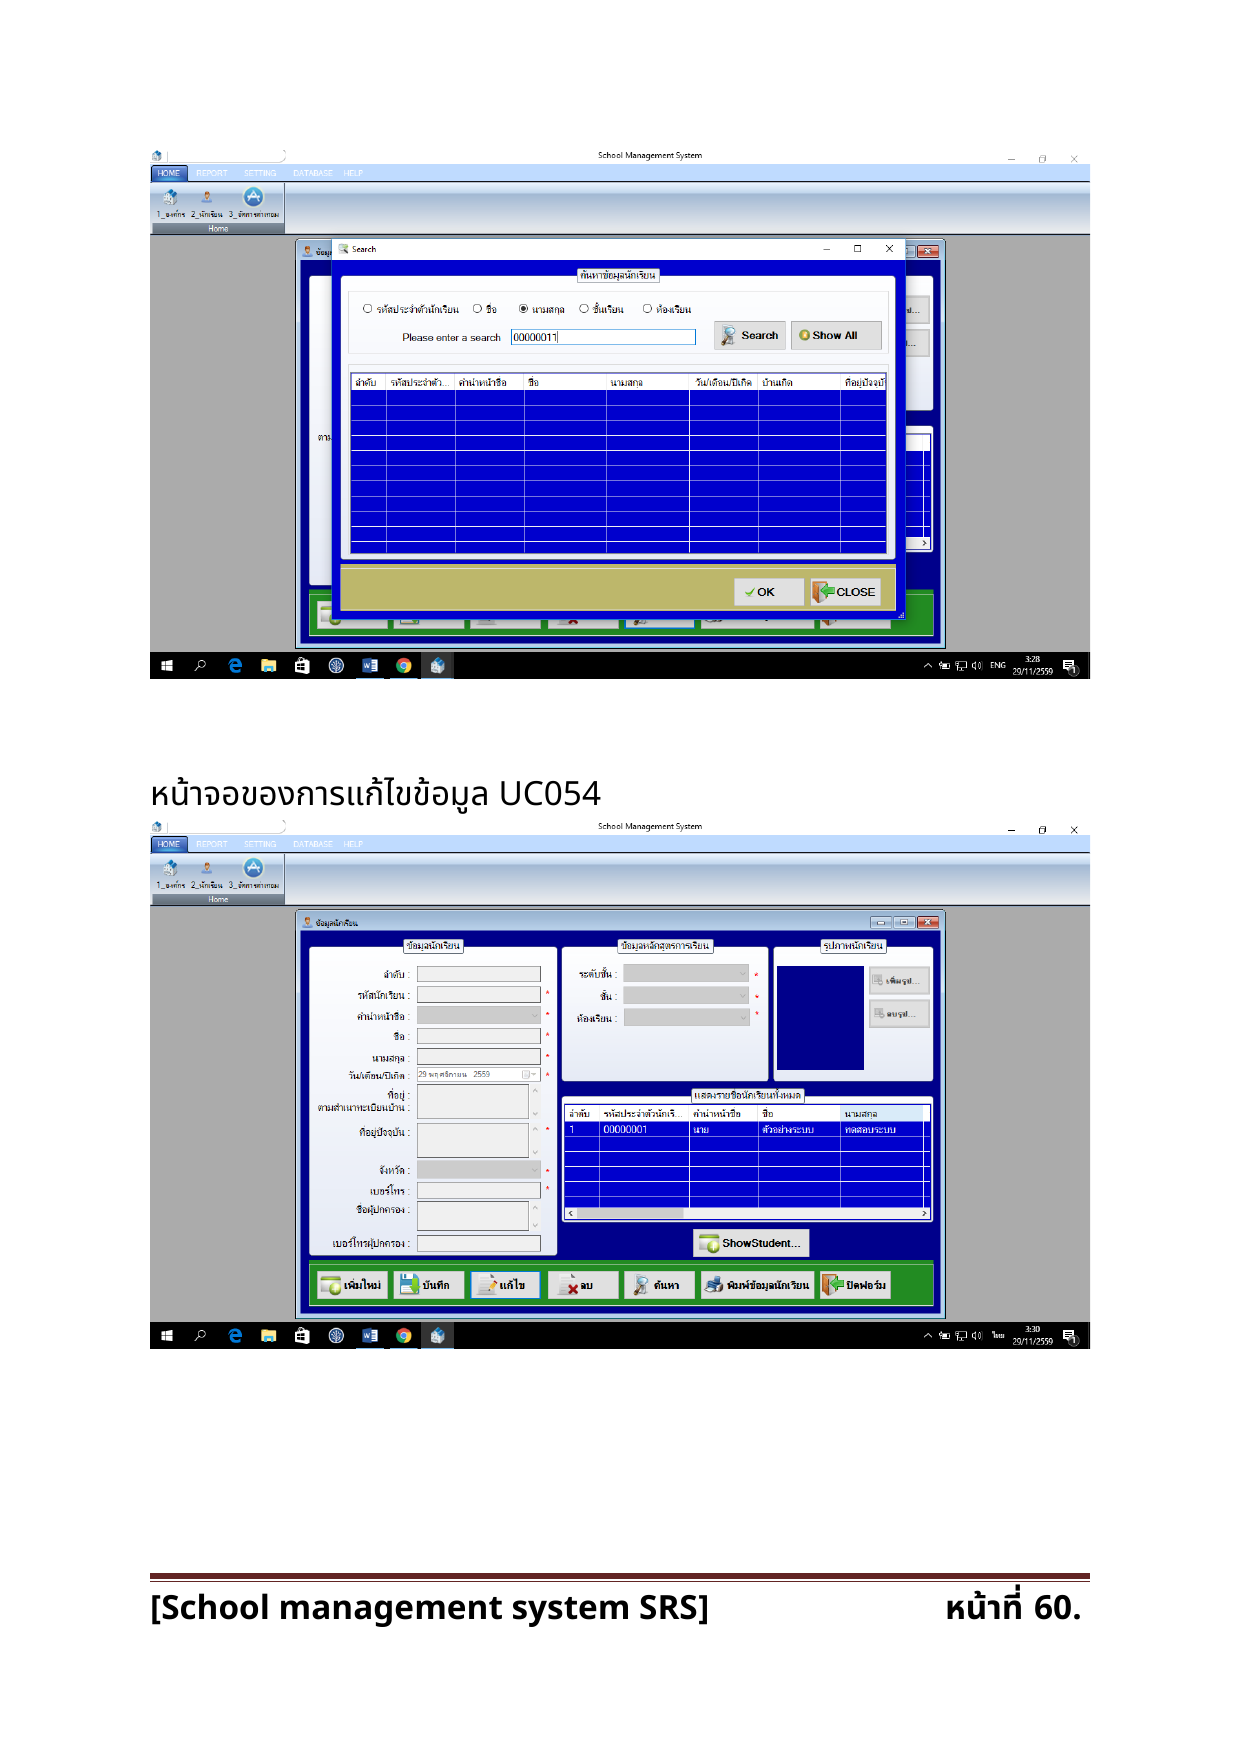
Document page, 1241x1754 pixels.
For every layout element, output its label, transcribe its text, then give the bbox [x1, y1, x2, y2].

picture [150, 820, 1091, 1349]
text หน้าจอของการแก้ไขข้อมูล UC054 [150, 769, 1090, 820]
picture [150, 150, 1091, 679]
